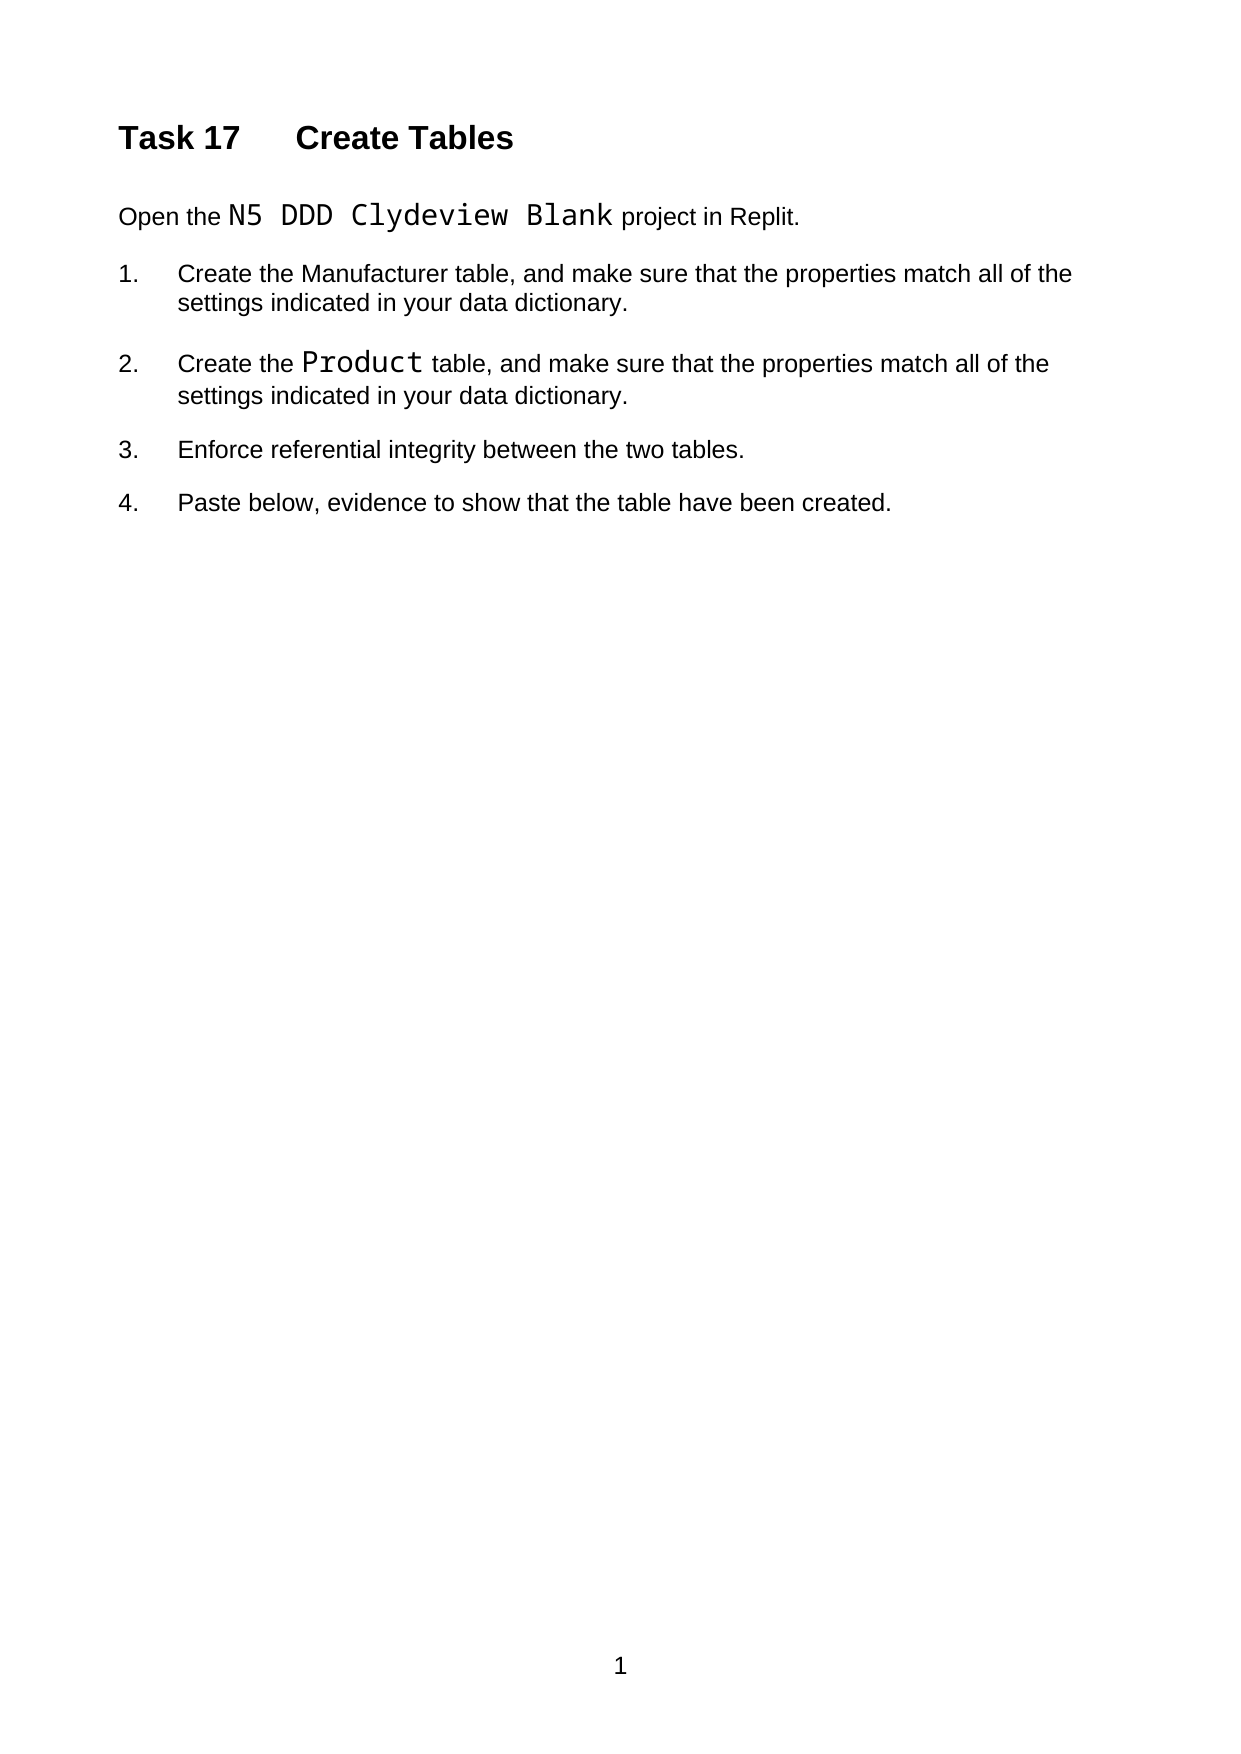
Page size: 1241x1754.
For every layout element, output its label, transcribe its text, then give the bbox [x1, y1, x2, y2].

list Enforce referential integrity between the two tables. [118, 435, 1122, 463]
subtitle Create Tables [118, 118, 1122, 157]
list Create the Product table, and make sure that the properties match all of the settings indicated in your data dictionary. [118, 341, 1122, 410]
list Create the Manufacturer table, and make sure that the properties match all of the settings indicated in your data dictionary. [118, 259, 1122, 316]
text Open the N5 DDD Clydeview Blank project in Replit. [118, 194, 1122, 234]
list Paste below, evidence to show that the table have been created. [118, 488, 1122, 517]
